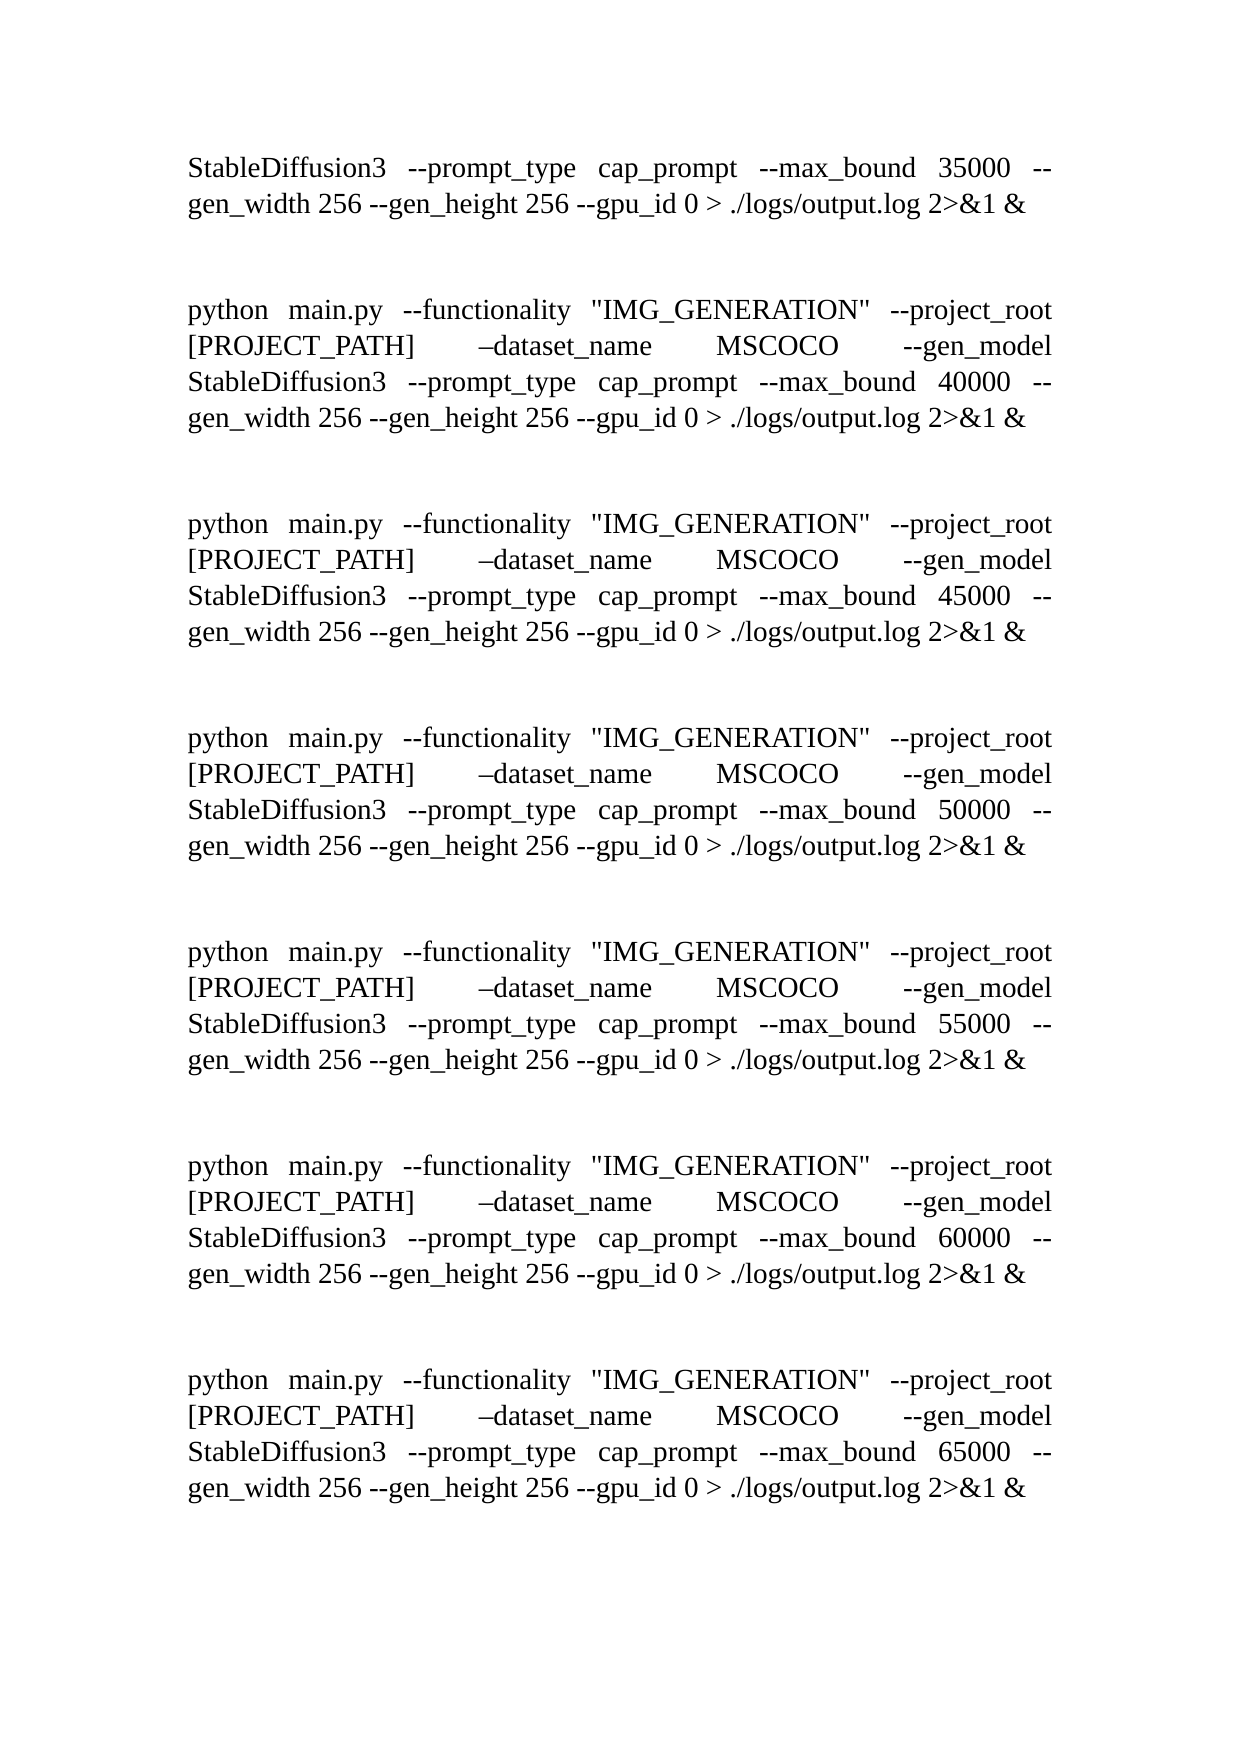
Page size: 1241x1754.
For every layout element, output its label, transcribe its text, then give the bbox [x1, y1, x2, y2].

text python main.py --functionality "IMG_GENERATION" --project_root [PROJECT_PATH] –dataset_name MSCOCO --gen_model StableDiffusion3 --prompt_type cap_prompt --max_bound 60000 --gen_width 256 --gen_height 256 --gpu_id 0 > ./logs/output.log 2>&1 & [187, 1148, 1053, 1290]
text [187, 150, 1053, 220]
text python main.py --functionality "IMG_GENERATION" --project_root [PROJECT_PATH] –dataset_name MSCOCO --gen_model StableDiffusion3 --prompt_type cap_prompt --max_bound 55000 --gen_width 256 --gen_height 256 --gpu_id 0 > ./logs/output.log 2>&1 & [187, 934, 1053, 1076]
text python main.py --functionality "IMG_GENERATION" --project_root [PROJECT_PATH] –dataset_name MSCOCO --gen_model StableDiffusion3 --prompt_type cap_prompt --max_bound 50000 --gen_width 256 --gen_height 256 --gpu_id 0 > ./logs/output.log 2>&1 & [187, 720, 1053, 862]
text python main.py --functionality "IMG_GENERATION" --project_root [PROJECT_PATH] –dataset_name MSCOCO --gen_model StableDiffusion3 --prompt_type cap_prompt --max_bound 40000 --gen_width 256 --gen_height 256 --gpu_id 0 > ./logs/output.log 2>&1 & [187, 292, 1053, 434]
text python main.py --functionality "IMG_GENERATION" --project_root [PROJECT_PATH] –dataset_name MSCOCO --gen_model StableDiffusion3 --prompt_type cap_prompt --max_bound 45000 --gen_width 256 --gen_height 256 --gpu_id 0 > ./logs/output.log 2>&1 & [187, 506, 1053, 648]
text python main.py --functionality "IMG_GENERATION" --project_root [PROJECT_PATH] –dataset_name MSCOCO --gen_model StableDiffusion3 --prompt_type cap_prompt --max_bound 65000 --gen_width 256 --gen_height 256 --gpu_id 0 > ./logs/output.log 2>&1 & [187, 1362, 1053, 1504]
